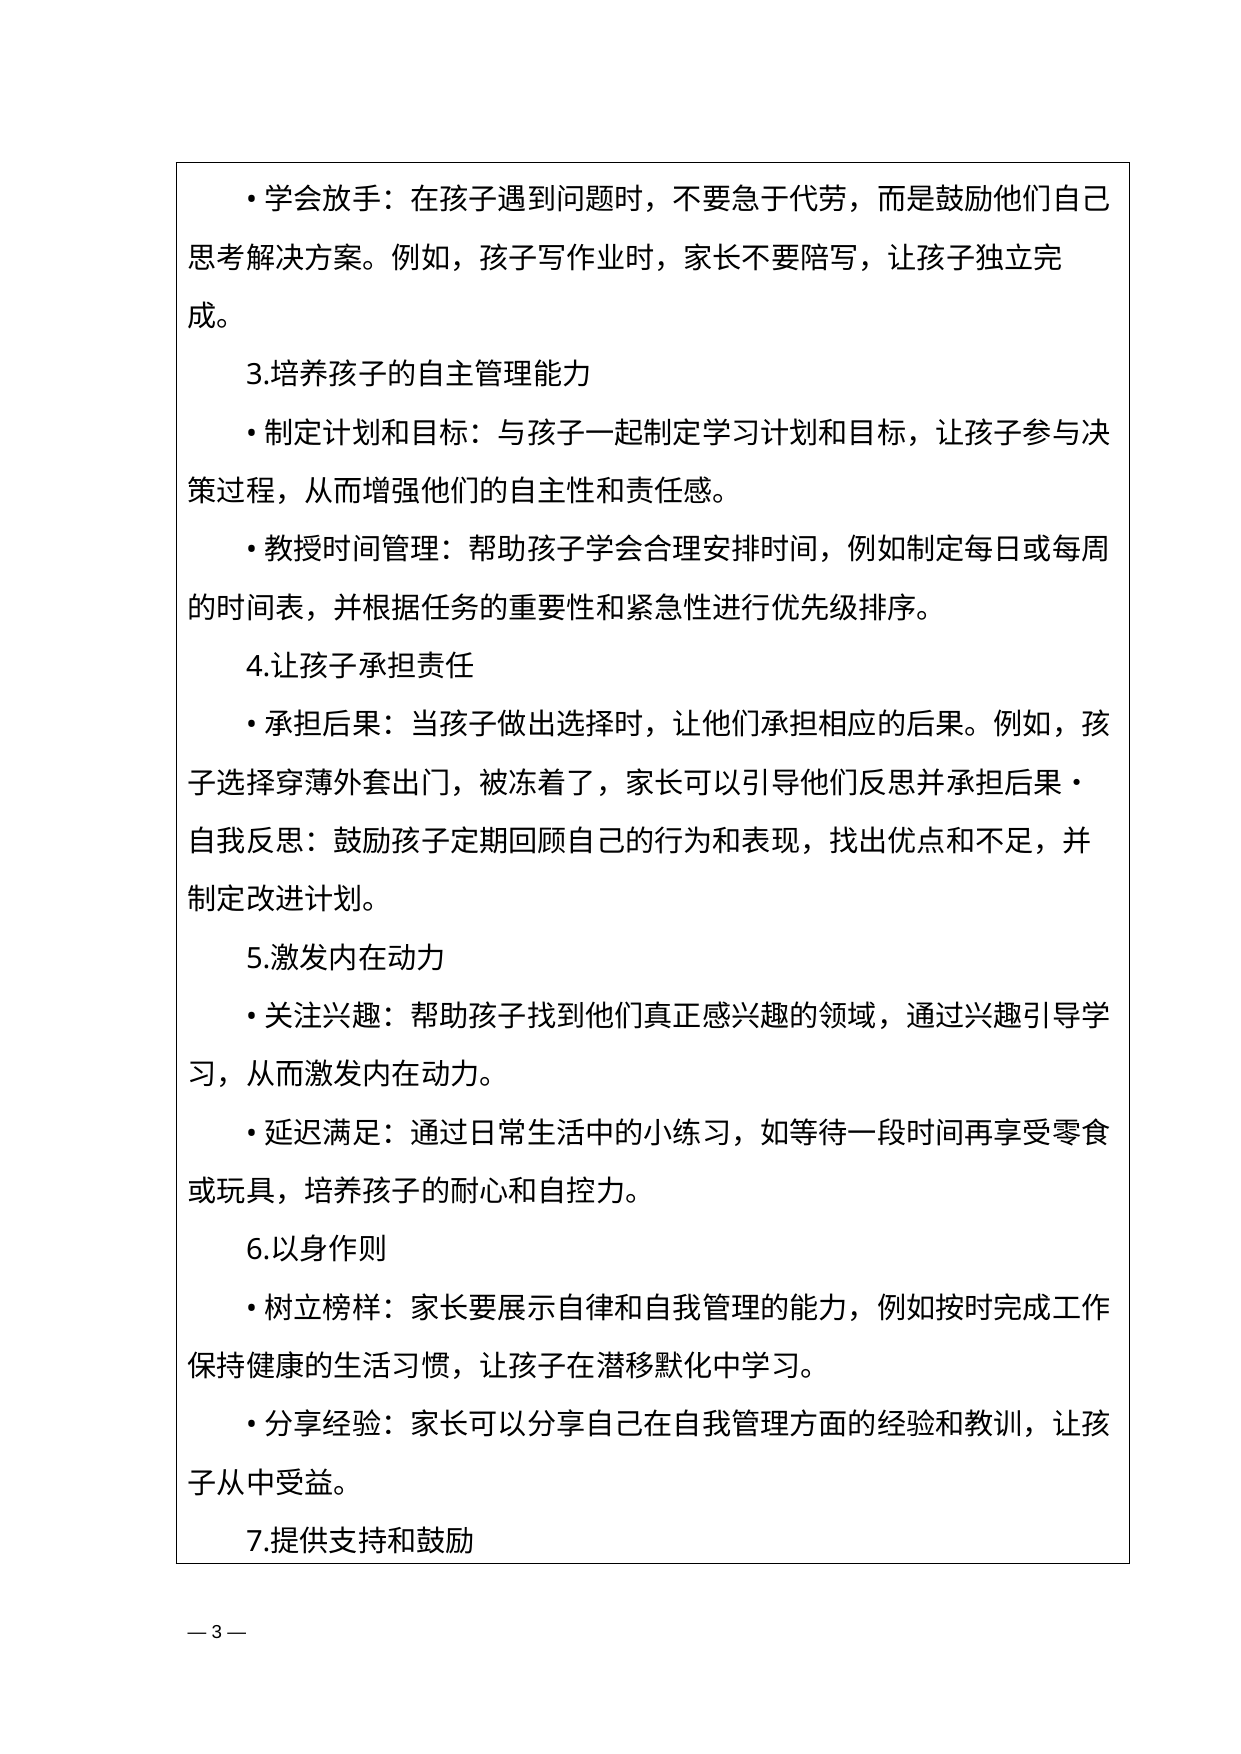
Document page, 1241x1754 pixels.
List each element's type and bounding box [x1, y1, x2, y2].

table_cell [177, 163, 1129, 1563]
